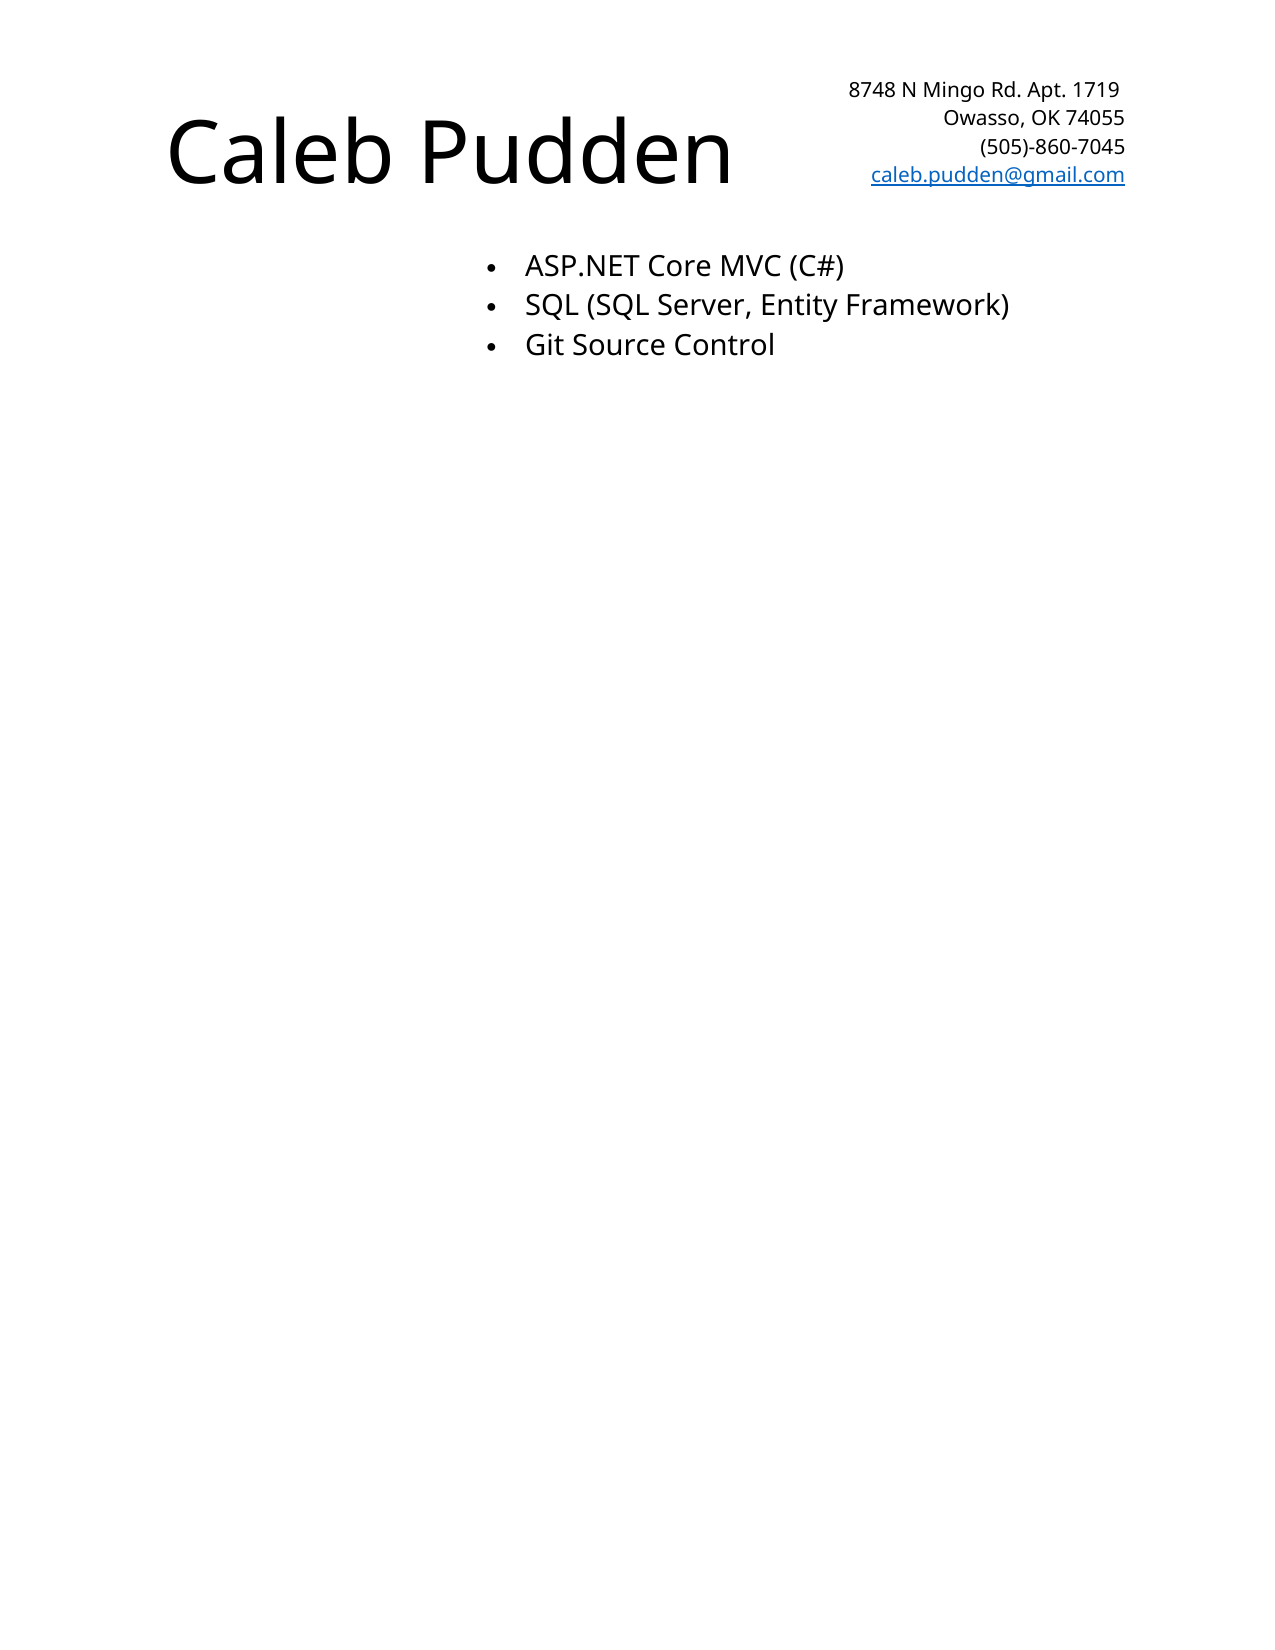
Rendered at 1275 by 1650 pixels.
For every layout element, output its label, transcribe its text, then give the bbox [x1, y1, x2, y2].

list Git Source Control [487, 324, 1125, 364]
list SQL (SQL Server, Entity Framework) [487, 284, 1125, 324]
list ASP.NET Core MVC (C#) [487, 245, 1125, 284]
